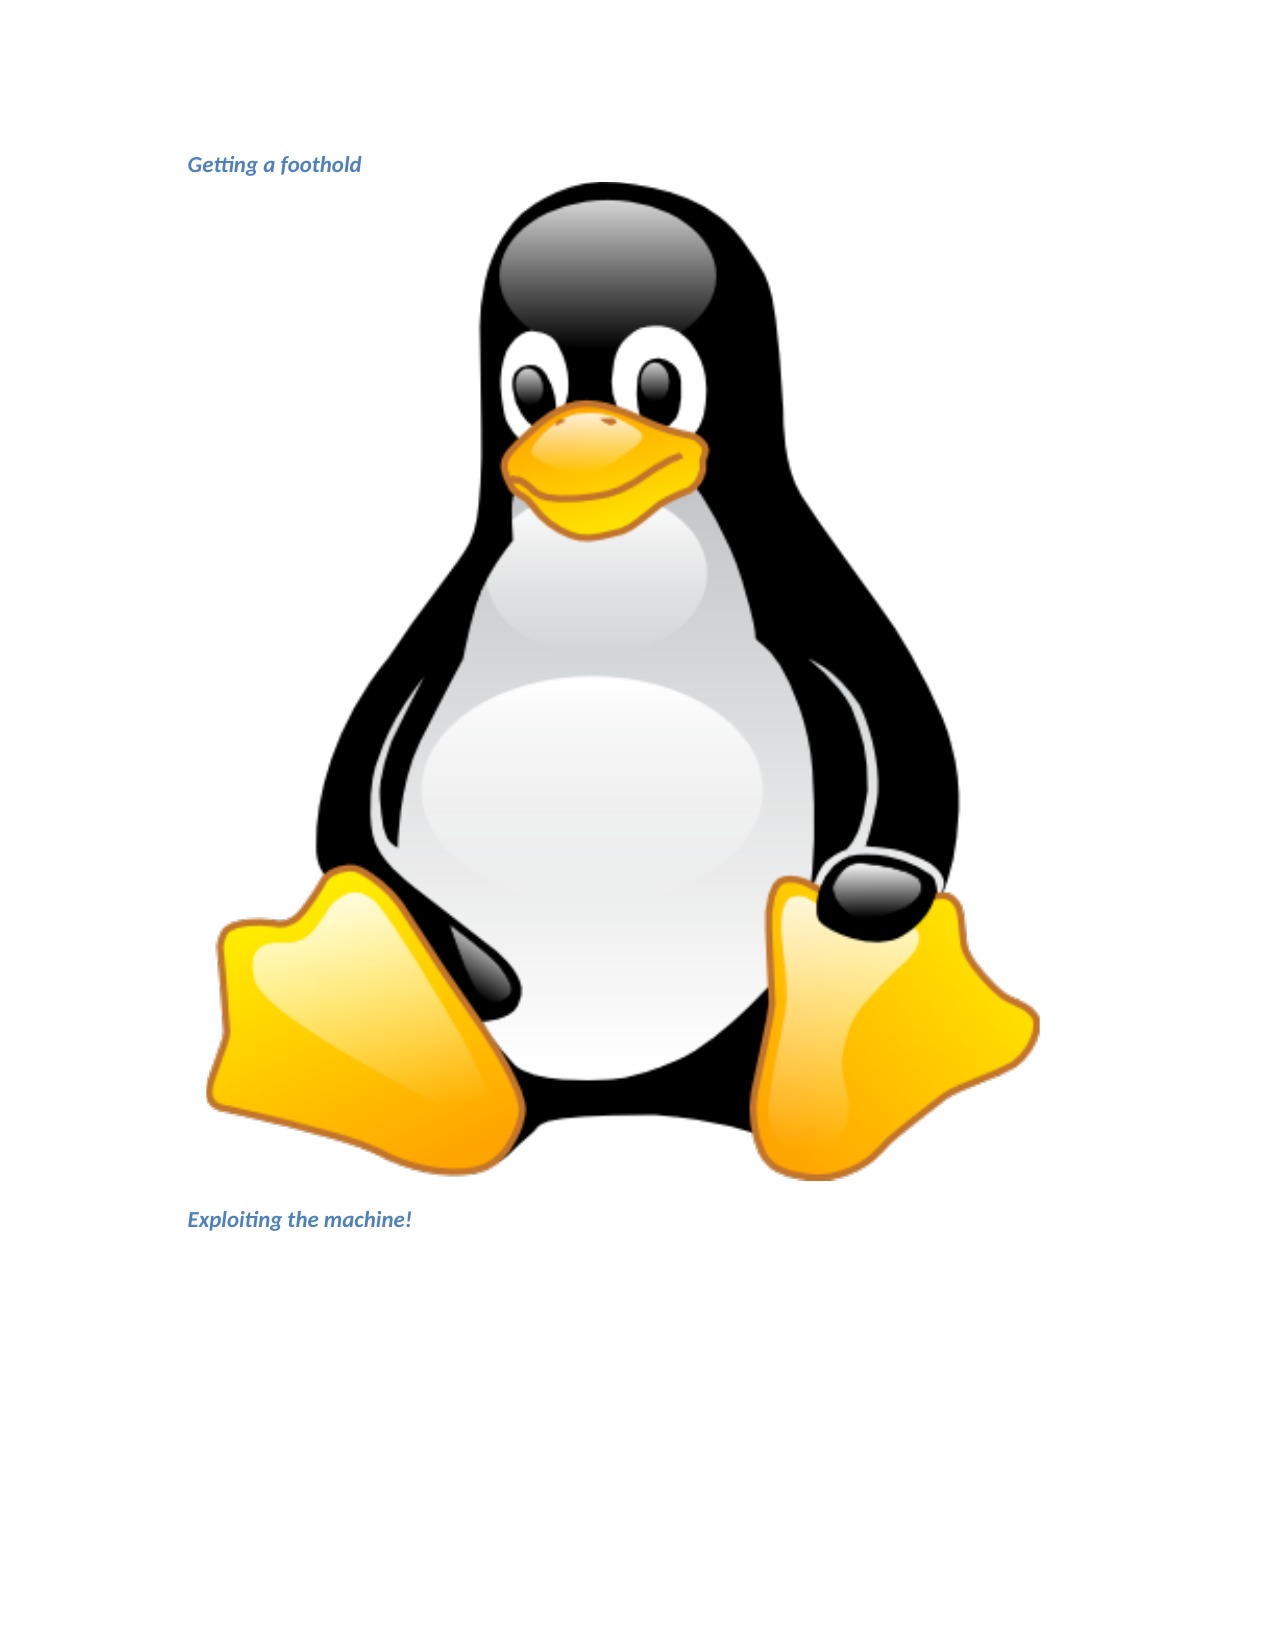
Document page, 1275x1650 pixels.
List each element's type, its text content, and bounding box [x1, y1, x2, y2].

subtitle Exploiting the machine! [187, 1205, 1087, 1233]
picture [206, 182, 1040, 1181]
subtitle Getting a foothold [187, 150, 1087, 178]
